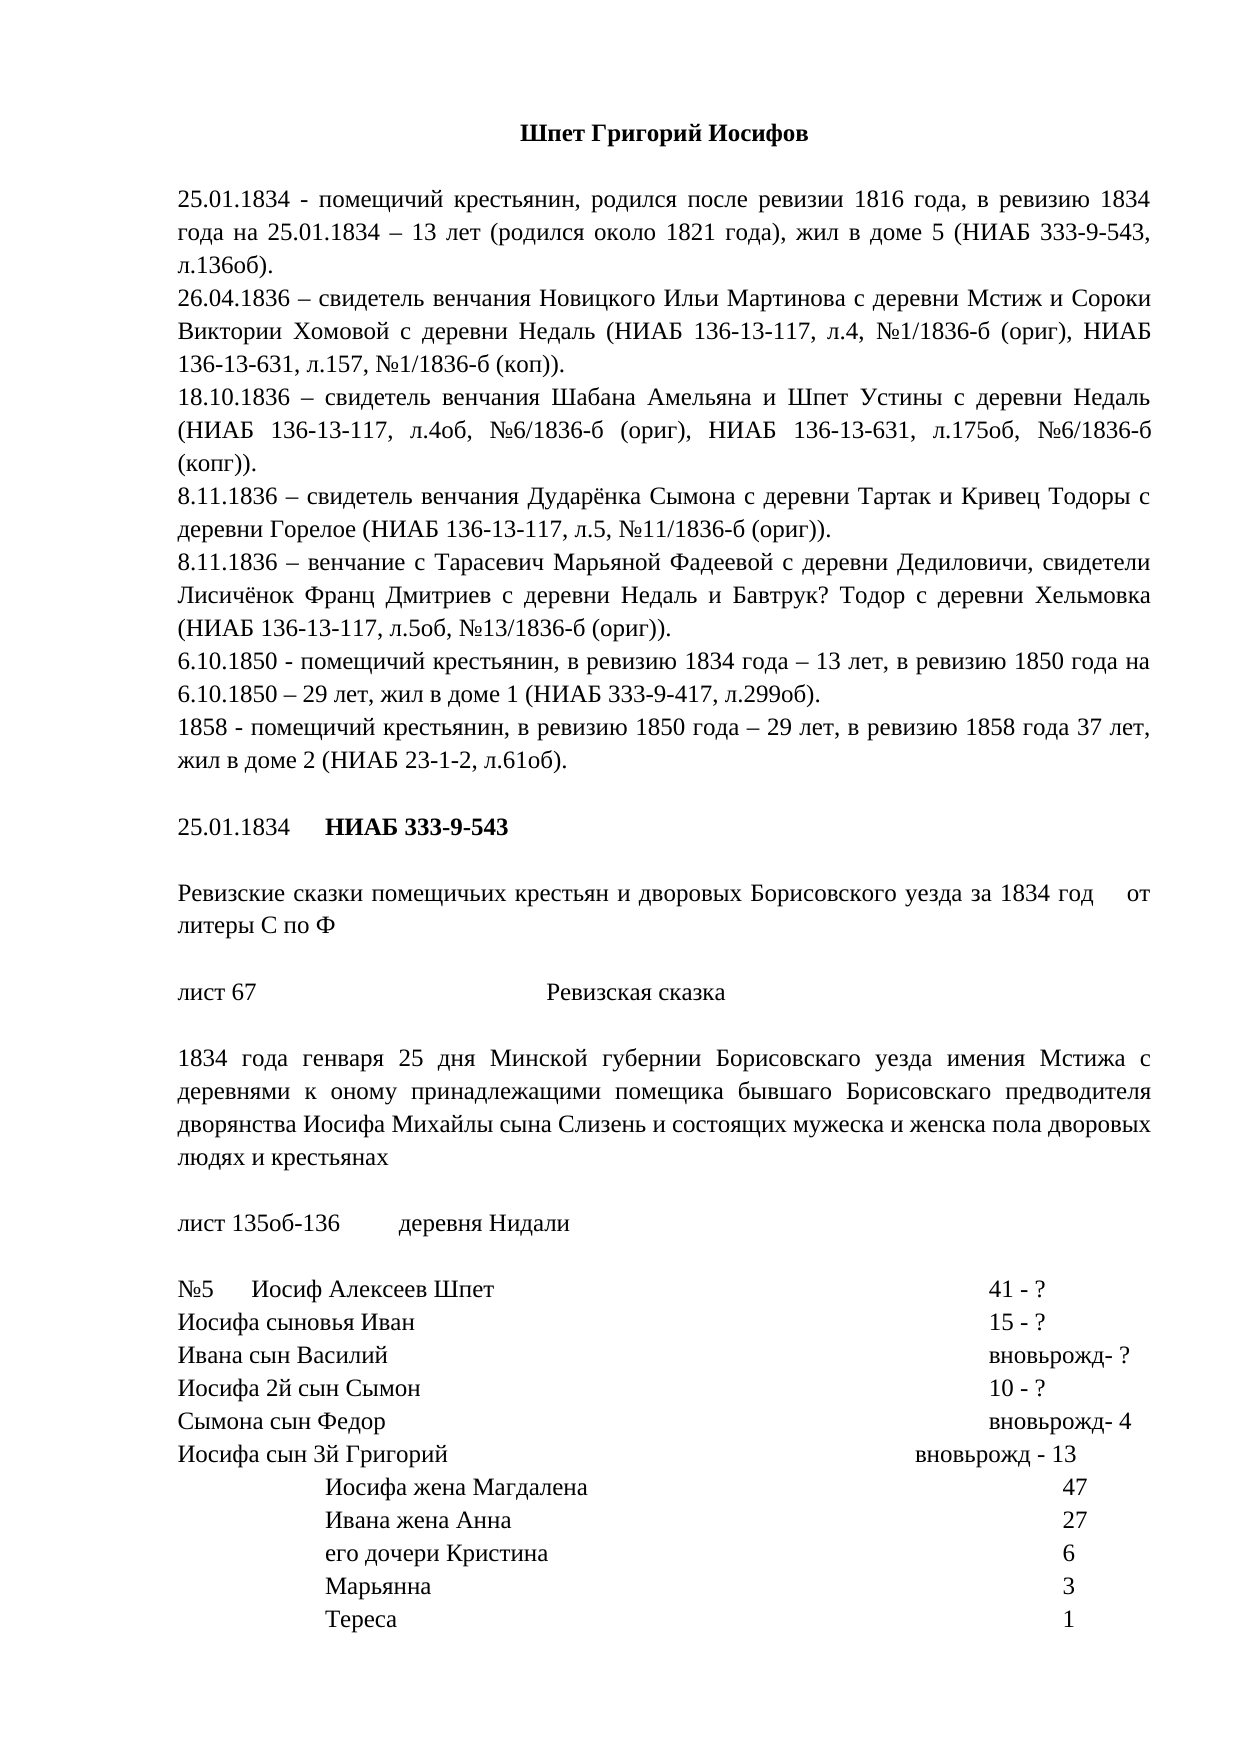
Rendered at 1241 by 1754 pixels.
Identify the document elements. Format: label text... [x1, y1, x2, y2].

text Ивана сын Василий вновьрожд- ? [177, 1340, 1152, 1369]
text Иосифа 2й сын Сымон 10 - ? [177, 1373, 1152, 1402]
text лист 67 Ревизская сказка [177, 977, 1152, 1005]
text 8.11.1836 – свидетель венчания Дударёнка Сымона с деревни Тартак и Кривец Тодоры с деревни Горелое (НИАБ 136-13-117, л.5, №11/1836-б (ориг)). [177, 481, 1152, 543]
text №5 Иосиф Алексеев Шпет 41 - ? [177, 1274, 1152, 1303]
text 25.01.1834 НИАБ 333-9-543 [177, 812, 1152, 840]
text лист 135об-136 деревня Нидали [177, 1208, 1152, 1237]
text Иосифа сын 3й Григорий вновьрожд - 13 [177, 1439, 1152, 1468]
text его дочери Кристина 6 [177, 1538, 1152, 1567]
text Ивана жена Анна 27 [177, 1505, 1152, 1534]
text 26.04.1836 – свидетель венчания Новицкого Ильи Мартинова с деревни Мстиж и Сороки Виктории Хомовой с деревни Недаль (НИАБ 136-13-117, л.4, №1/1836-б (ориг), НИАБ 136-13-631, л.157, №1/1836-б (коп)). [177, 283, 1152, 378]
text Тереса 1 [177, 1604, 1152, 1633]
text Иосифа жена Магдалена 47 [177, 1472, 1152, 1501]
text Сымона сын Федор вновьрожд- 4 [177, 1406, 1152, 1435]
text 18.10.1836 – свидетель венчания Шабана Амельяна и Шпет Устины с деревни Недаль (НИАБ 136-13-117, л.4об, №6/1836-б (ориг), НИАБ 136-13-631, л.175об, №6/1836-б (копг)). [177, 382, 1152, 477]
text Шпет Григорий Иосифов [177, 118, 1152, 147]
text 6.10.1850 - помещичий крестьянин, в ревизию 1834 года – 13 лет, в ревизию 1850 года на 6.10.1850 – 29 лет, жил в доме 1 (НИАБ 333-9-417, л.299об). [177, 646, 1152, 708]
text 25.01.1834 - помещичий крестьянин, родился после ревизии 1816 года, в ревизию 1834 года на 25.01.1834 – 13 лет (родился около 1821 года), жил в доме 5 (НИАБ 333-9-543, л.136об). [177, 184, 1152, 279]
text Марьянна 3 [177, 1571, 1152, 1600]
text 1858 - помещичий крестьянин, в ревизию 1850 года – 29 лет, в ревизию 1858 года 37 лет, жил в доме 2 (НИАБ 23-1-2, л.61об). [177, 712, 1152, 774]
text Иосифа сыновья Иван 15 - ? [177, 1307, 1152, 1336]
text 1834 года генваря 25 дня Минской губернии Борисовскаго уезда имения Мстижа с деревнями к оному принадлежащими помещика бывшаго Борисовскаго предводителя дворянства Иосифа Михайлы сына Слизень и состоящих мужеска и женска пола дворовых людях и крестьянах [177, 1043, 1152, 1171]
text Ревизские сказки помещичьих крестьян и дворовых Борисовского уезда за 1834 год от литеры С по Ф [177, 878, 1152, 939]
text 8.11.1836 – венчание с Тарасевич Марьяной Фадеевой с деревни Дедиловичи, свидетели Лисичёнок Франц Дмитриев с деревни Недаль и Бавтрук? Тодор с деревни Хельмовка (НИАБ 136-13-117, л.5об, №13/1836-б (ориг)). [177, 547, 1152, 642]
